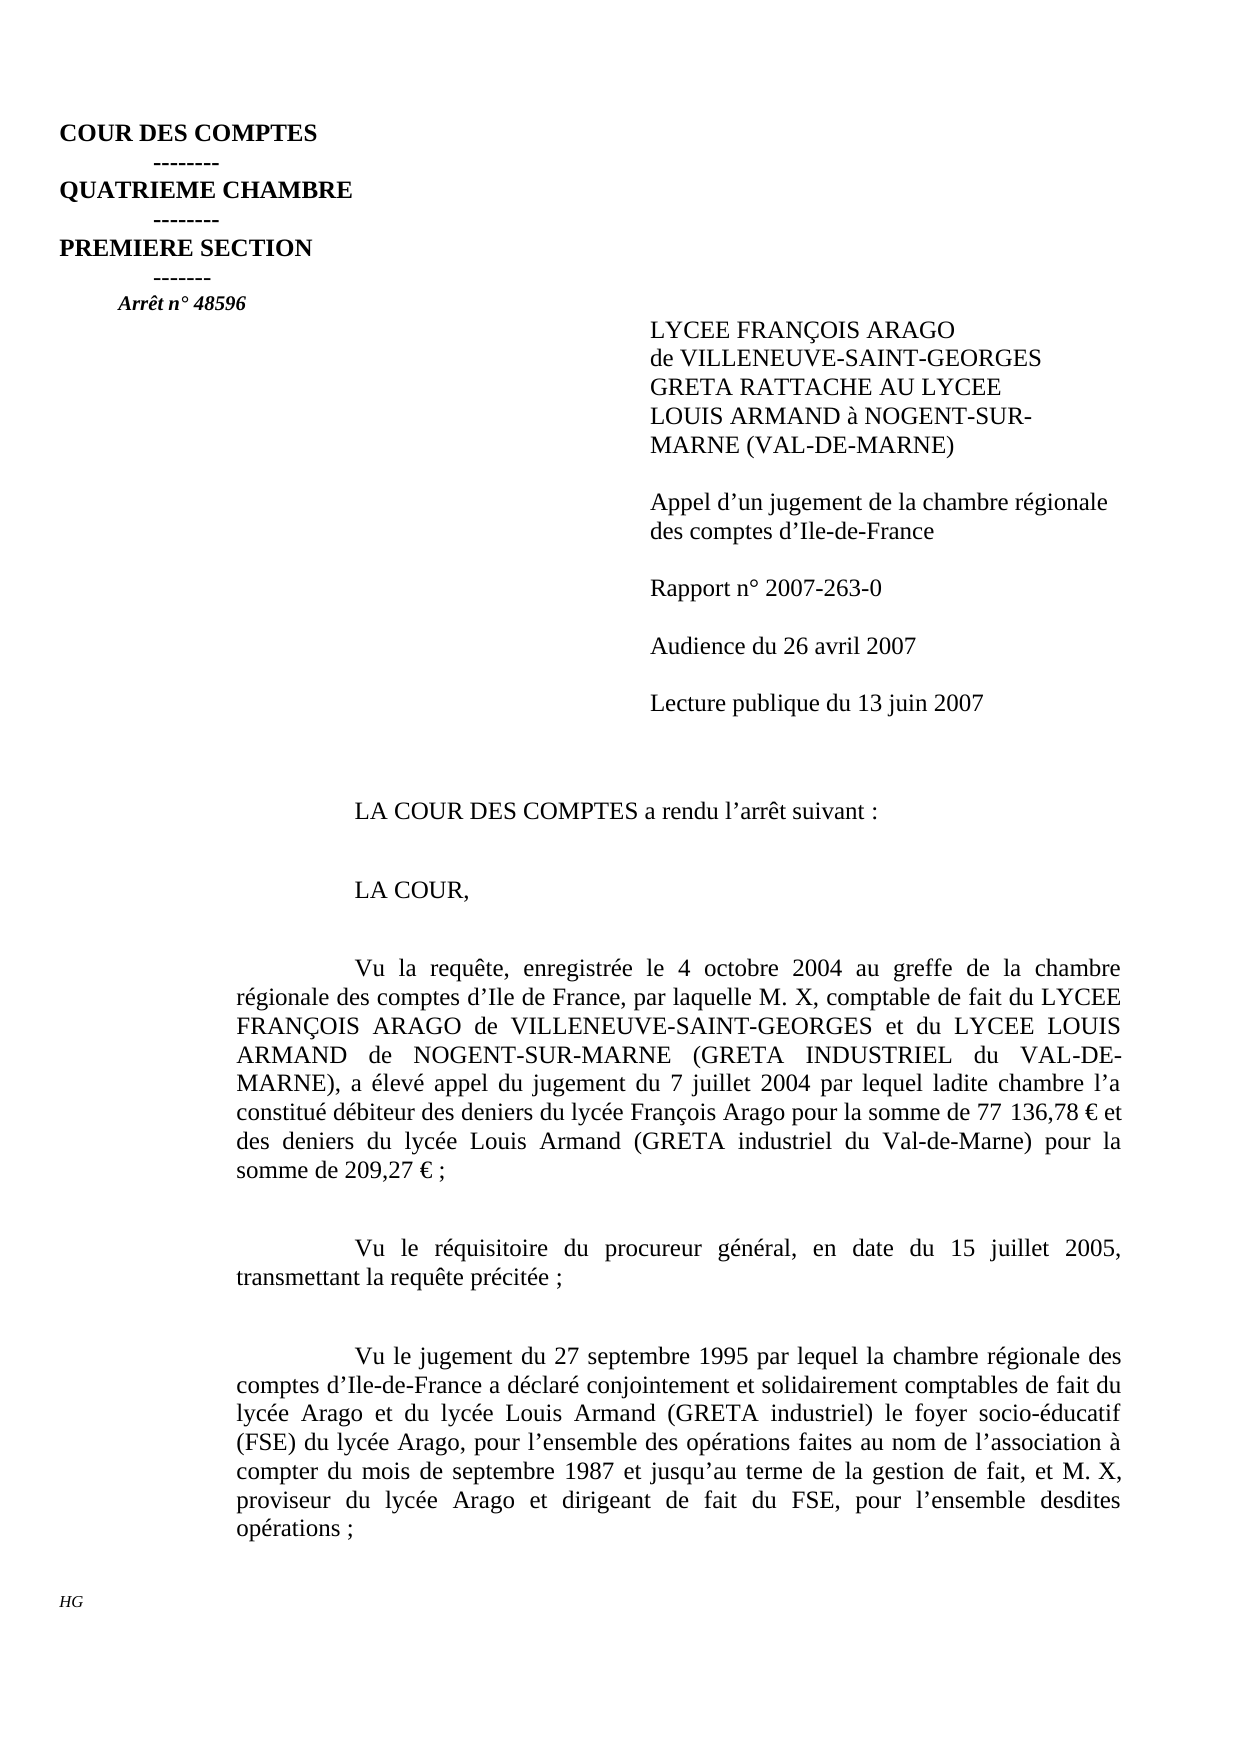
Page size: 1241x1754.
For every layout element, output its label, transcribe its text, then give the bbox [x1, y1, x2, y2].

text Vu le réquisitoire du procureur général, en date du 15 juillet 2005, transmettant la requête précitée ; [236, 1233, 1122, 1291]
text Vu la requête, enregistrée le 4 octobre 2004 au greffe de la chambre régionale des comptes d’Ile de France, par laquelle M. X, comptable de fait du LYCEE FRANÇOIS ARAGO de VILLENEUVE-SAINT-GEORGES et du LYCEE LOUIS ARMAND de NOGENT-SUR-MARNE (GRETA INDUSTRIEL du VAL-DE-MARNE), a élevé appel du jugement du 7 juillet 2004 par lequel ladite chambre l’a constitué débiteur des deniers du lycée François Arago pour la somme de 77 136,78 € et des deniers du lycée Louis Armand (GRETA industriel du Val-de-Marne) pour la somme de 209,27 € ; [236, 953, 1122, 1183]
text Vu le jugement du 27 septembre 1995 par lequel la chambre régionale des comptes d’Ile-de-France a déclaré conjointement et solidairement comptables de fait du lycée Arago et du lycée Louis Armand (GRETA industriel) le foyer socio-éducatif (FSE) du lycée Arago, pour l’ensemble des opérations faites au nom de l’association à compter du mois de septembre 1987 et jusqu’au terme de la gestion de fait, et M. X, proviseur du lycée Arago et dirigeant de fait du FSE, pour l’ensemble desdites opérations ; [236, 1341, 1122, 1542]
text QUATRIEME CHAMBRE [59, 176, 1122, 204]
text Lecture publique du 13 juin 2007 [650, 688, 1122, 717]
text Rapport n° 2007-263-0 [650, 573, 1122, 602]
text Appel d’un jugement de la chambre régionale des comptes d’Ile-de-France [650, 487, 1122, 545]
text LA COUR, [236, 875, 1122, 903]
text LA COUR DES COMPTES a rendu l’arrêt suivant : [236, 796, 1122, 825]
text PREMIERE SECTION [59, 233, 1122, 262]
text COUR DES COMPTES [59, 118, 1122, 147]
text HG [59, 1592, 1122, 1611]
text Audience du 26 avril 2007 [650, 631, 1122, 660]
text LYCEE FRANÇOIS ARAGO [650, 315, 1122, 343]
text -------- [59, 204, 1122, 233]
text ------- [59, 262, 1122, 291]
text de VILLENEUVE-SAINT-GEORGES GRETA RATTACHE AU LYCEE LOUIS ARMAND à NOGENT-SUR-MARNE (VAL-DE-MARNE) [650, 343, 1122, 458]
text Arrêt n° 48596 [118, 291, 1122, 315]
text -------- [59, 147, 1122, 176]
